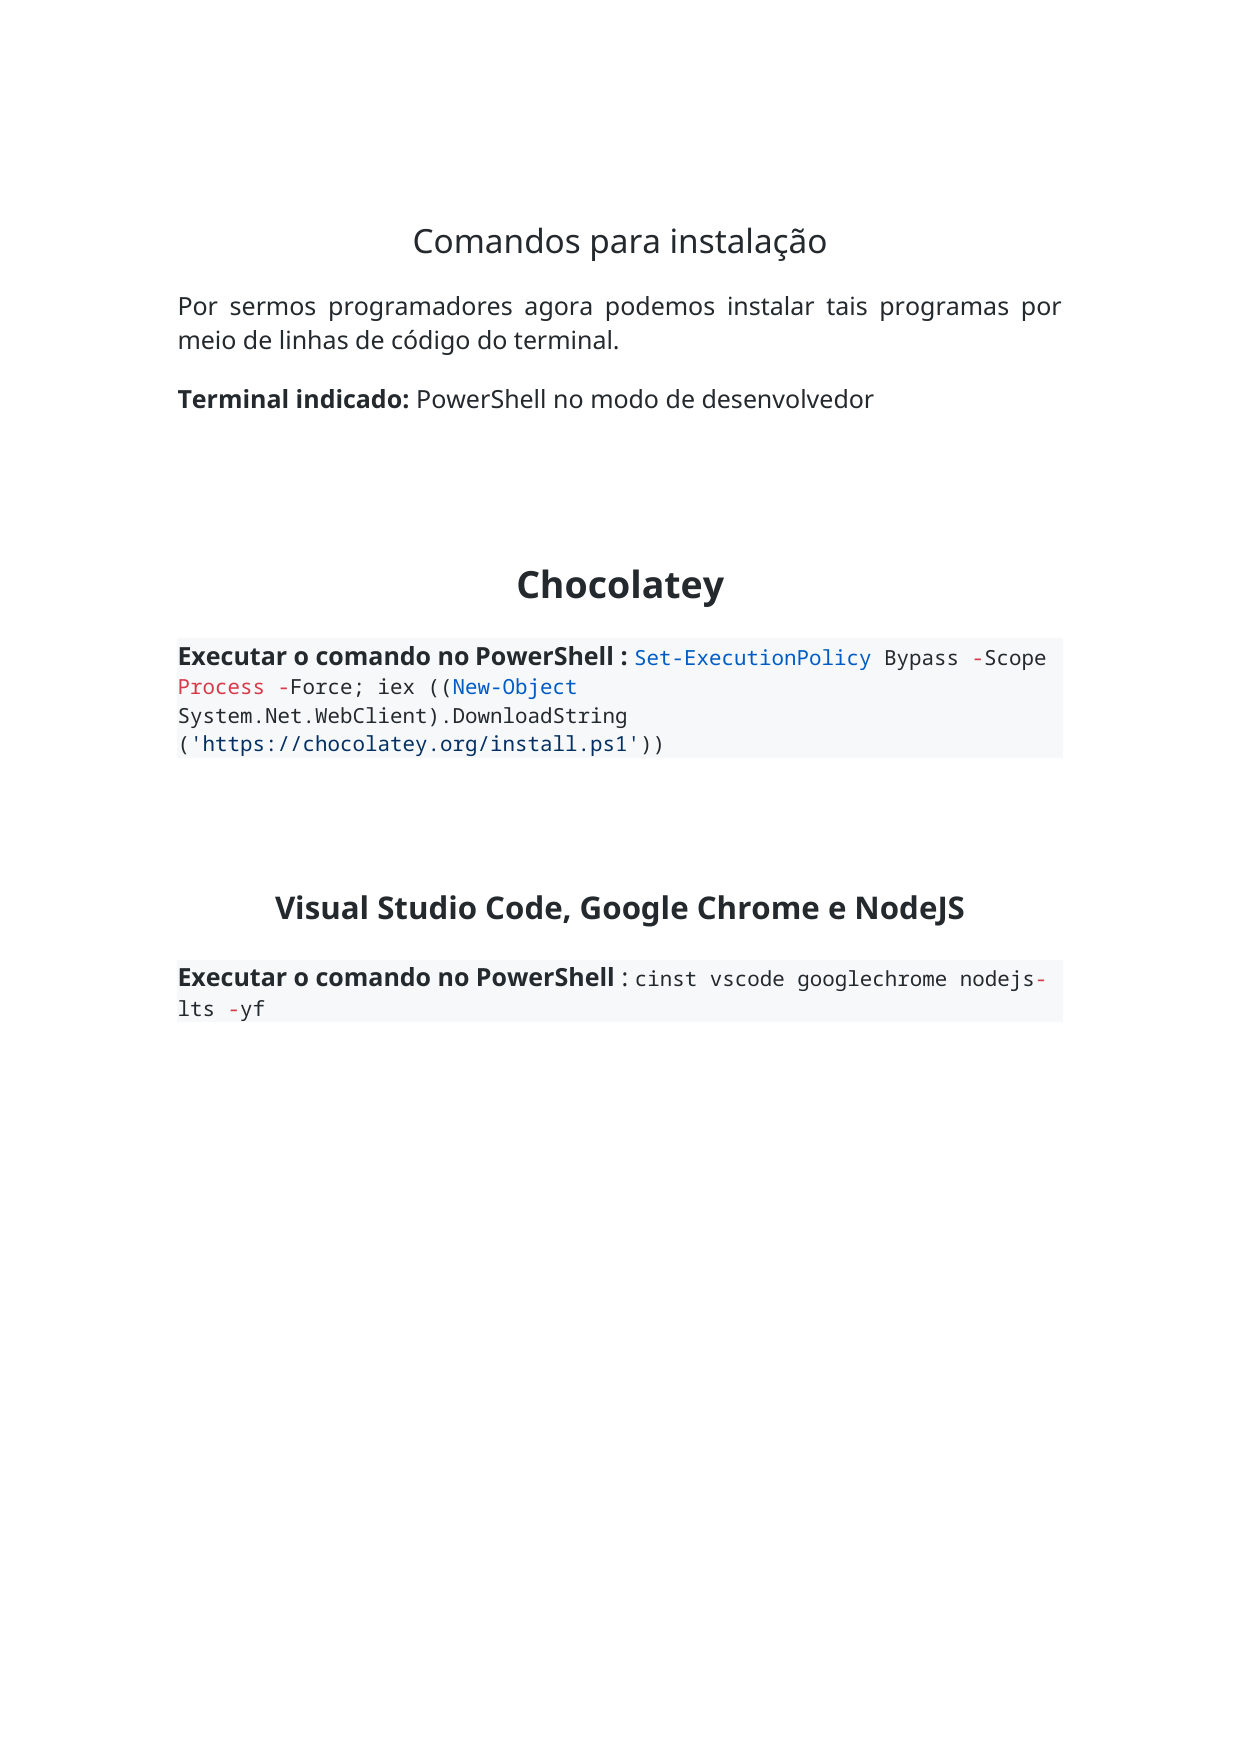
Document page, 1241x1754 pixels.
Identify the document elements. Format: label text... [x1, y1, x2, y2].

text Terminal indicado: PowerShell no modo de desenvolvedor [177, 382, 1063, 416]
text Executar o comando no PowerShell : Set-ExecutionPolicy Bypass -Scope Process -Force; iex ((New-Object System.Net.WebClient).DownloadString('https://chocolatey.org/install.ps1')) [177, 638, 1063, 758]
text Por sermos programadores agora podemos instalar tais programas por meio de linhas de código do terminal. [177, 288, 1063, 357]
text Chocolatey [177, 559, 1063, 610]
text Executar o comando no PowerShell : cinst vscode googlechrome nodejs-lts -yf [177, 960, 1063, 1022]
text Comandos para instalação [177, 218, 1063, 263]
subtitle Visual Studio Code, Google Chrome e NodeJS [177, 886, 1063, 928]
